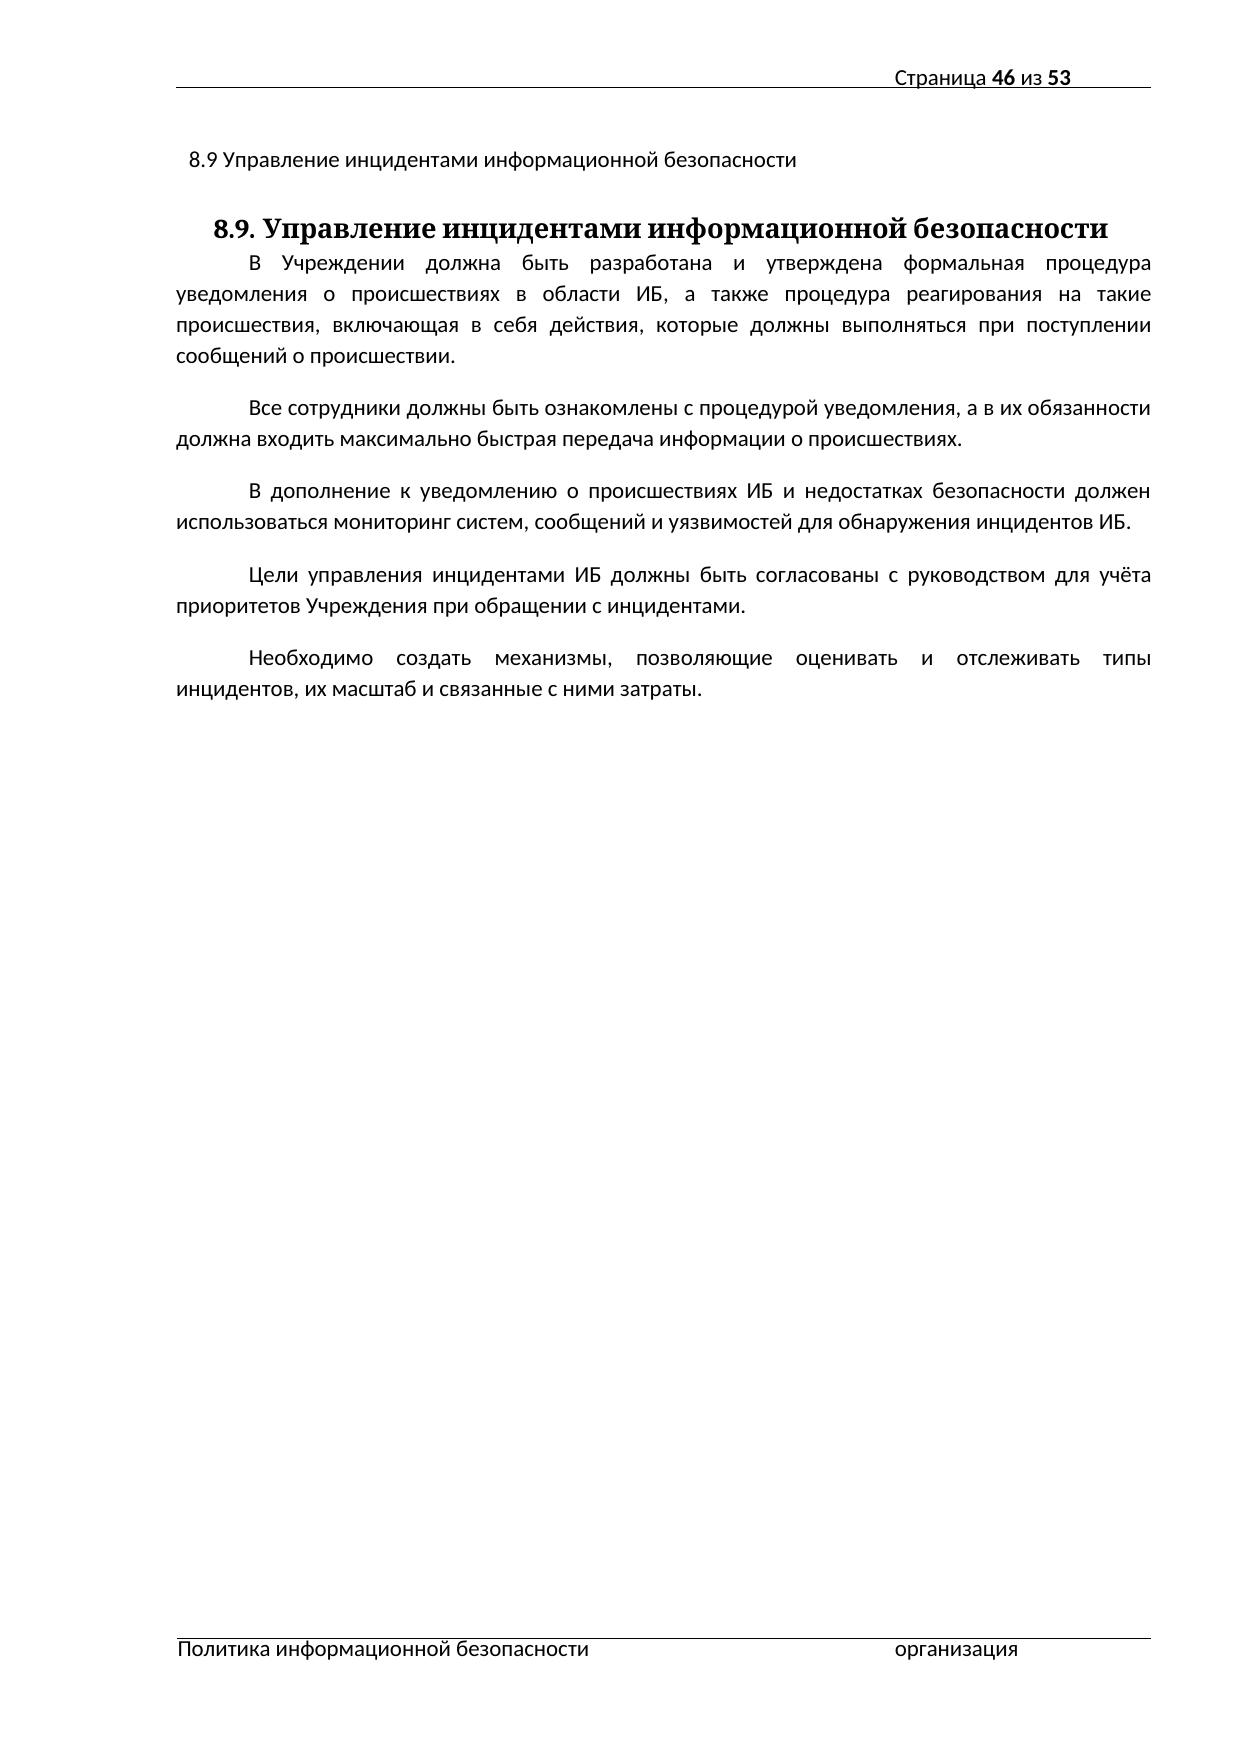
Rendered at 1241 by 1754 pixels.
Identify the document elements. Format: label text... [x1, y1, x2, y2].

text Цели управления инцидентами ИБ должны быть согласованы с руководством для учёта приоритетов Учреждения при обращении с инцидентами. [176, 560, 1152, 619]
text В дополнение к уведомлению о происшествиях ИБ и недостатках безопасности должен использоваться мониторинг систем, сообщений и уязвимостей для обнаружения инцидентов ИБ. [176, 476, 1152, 536]
subtitle 8.9. Управление инцидентами информационной безопасности [213, 214, 1152, 245]
text Все сотрудники должны быть ознакомлены с процедурой уведомления, а в их обязанности должна входить максимально быстрая передача информации о происшествиях. [176, 393, 1152, 452]
text Необходимо создать механизмы, позволяющие оценивать и отслеживать типы инцидентов, их масштаб и связанные с ними затраты. [176, 643, 1152, 702]
text 8.9 Управление инцидентами информационной безопасности [188, 146, 1152, 173]
text В Учреждении должна быть разработана и утверждена формальная процедура уведомления о происшествиях в области ИБ, а также процедура реагирования на такие происшествия, включающая в себя действия, которые должны выполняться при поступлении сообщений о происшествии. [176, 248, 1152, 369]
